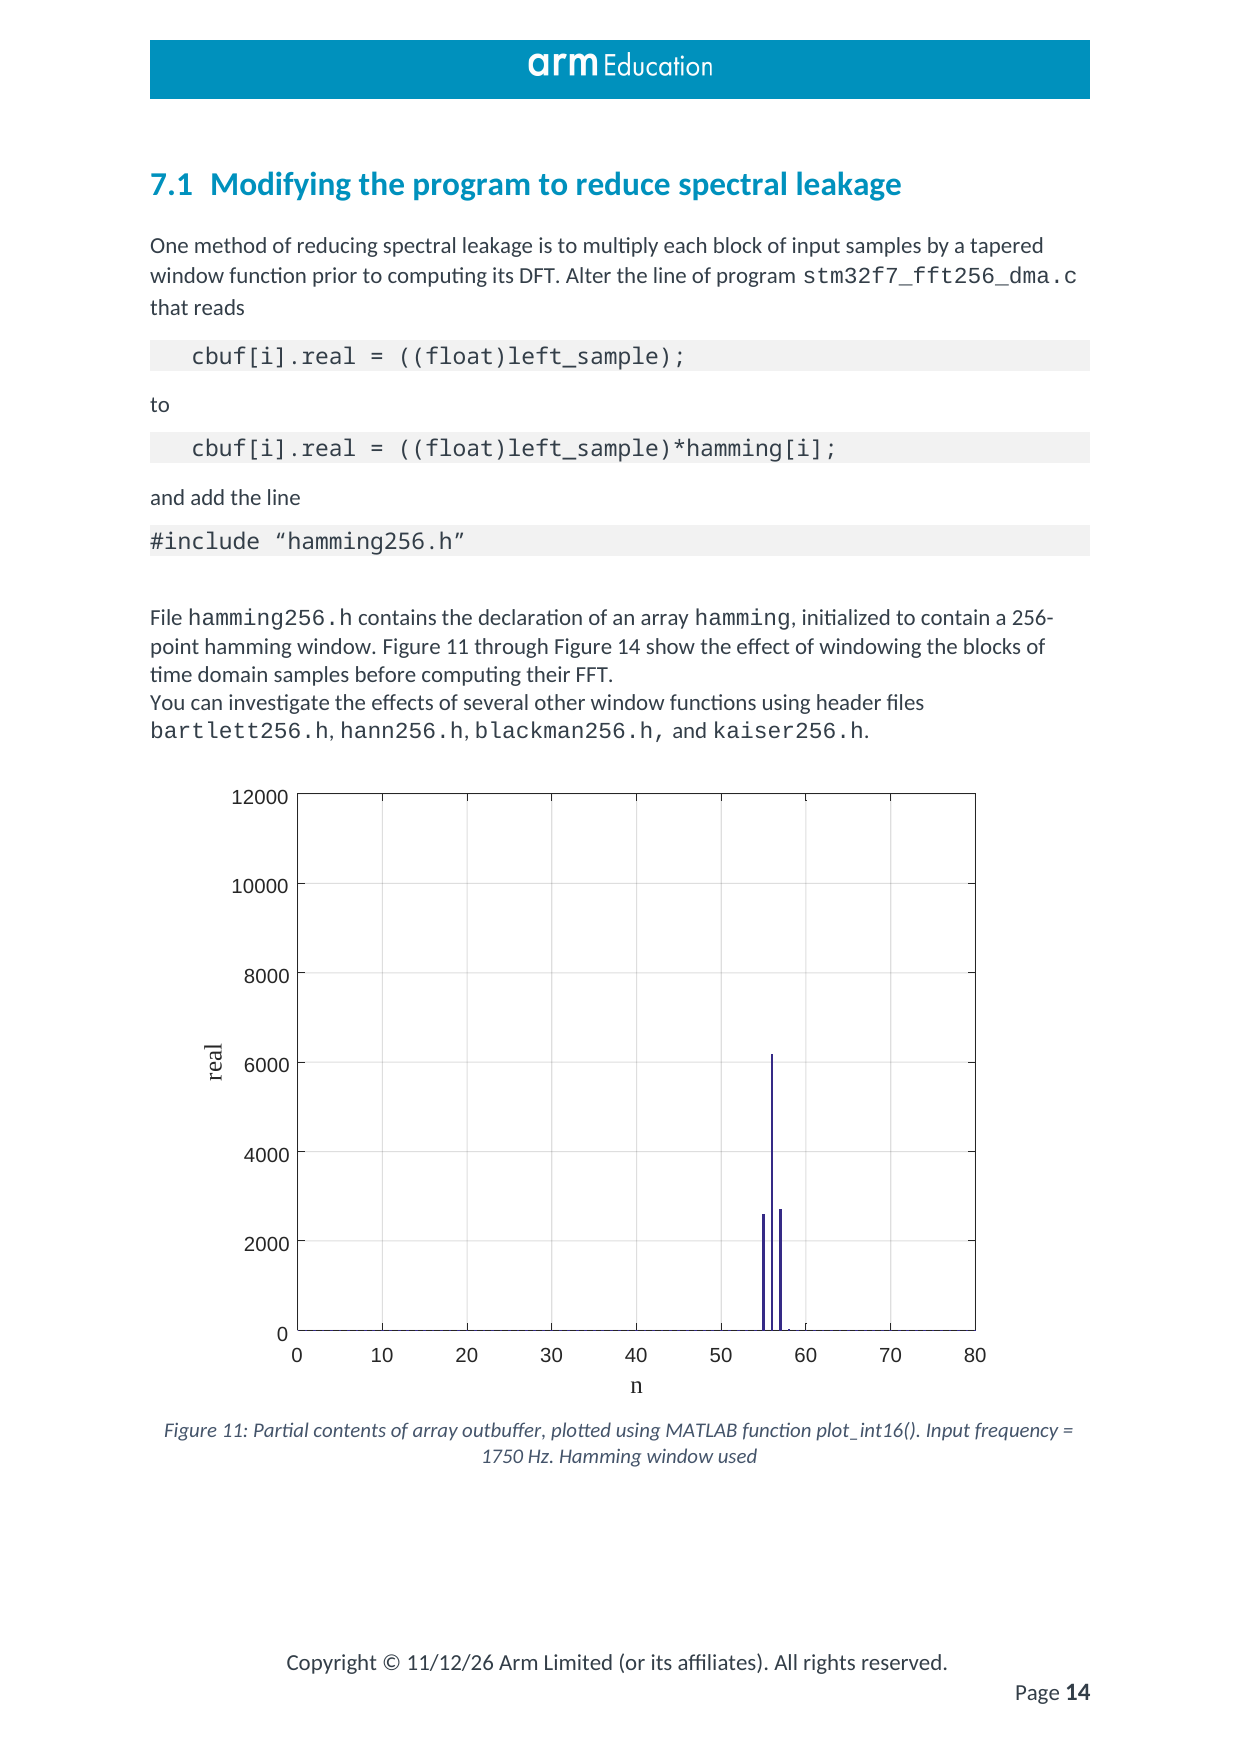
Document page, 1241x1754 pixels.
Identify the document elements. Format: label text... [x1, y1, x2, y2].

text to [150, 390, 1090, 418]
text You can investigate the effects of several other window functions using header files bartlett256.h, hann256.h, blackman256.h, and kaiser256.h. [150, 688, 1090, 746]
picture [554, 54, 566, 75]
text File hamming256.h contains the declaration of an array hamming, initialized to contain a 256-point hamming window. Figure 11 through Figure 14 show the effect of windowing the blocks of time domain samples before computing their FFT. [150, 603, 1090, 688]
text #include “hamming256.h” [150, 525, 1090, 556]
picture [606, 55, 615, 75]
text Figure 11: Partial contents of array outbuffer, plotted using MATLAB function plot_int16(). Input frequency = 1750 Hz. Hamming window used [150, 1417, 1090, 1468]
subtitle Modifying the program to reduce spectral leakage [150, 162, 1090, 203]
picture [570, 54, 597, 75]
text One method of reducing spectral leakage is to multiply each block of input samples by a tapered window function prior to computing its DFT. Alter the line of program stm32f7_fft256_dma.c that reads [150, 231, 1090, 321]
picture [529, 54, 548, 75]
text cbuf[i].real = ((float)left_sample); [150, 340, 1090, 371]
picture [675, 58, 679, 75]
text cbuf[i].real = ((float)left_sample)*hamming[i]; [150, 432, 1090, 463]
text and add the line [150, 483, 1090, 511]
